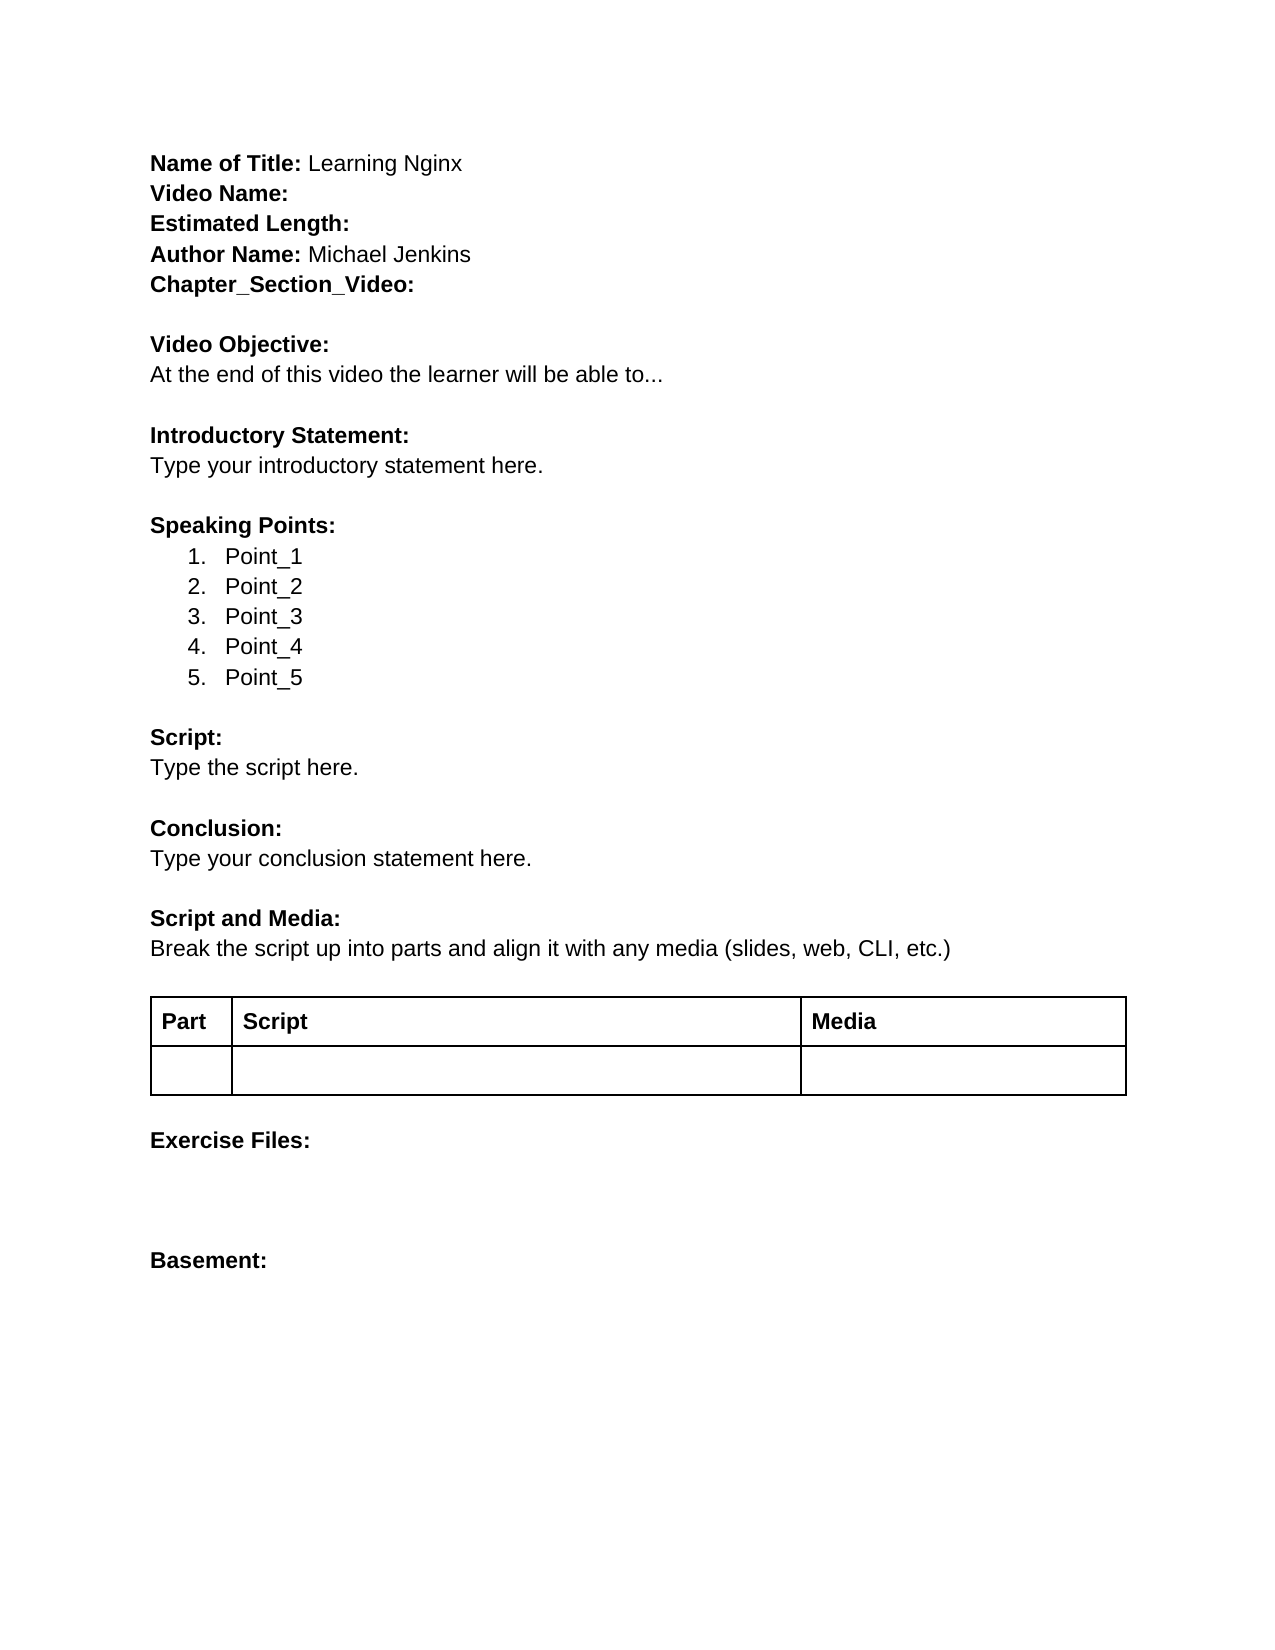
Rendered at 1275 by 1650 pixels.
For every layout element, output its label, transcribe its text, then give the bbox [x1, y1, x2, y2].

list Point_2 [187, 573, 1125, 599]
table_cell [233, 1047, 800, 1094]
text Type your conclusion statement here. [150, 845, 1125, 871]
text At the end of this video the learner will be able to... [150, 361, 1125, 388]
table_header Media [802, 998, 1125, 1045]
text Name of Title: Learning Nginx [150, 150, 1125, 176]
table_cell [802, 1047, 1125, 1094]
list Point_4 [187, 633, 1125, 660]
list Point_5 [187, 663, 1125, 690]
text Script: [150, 724, 1125, 750]
text Type your introductory statement here. [150, 452, 1125, 478]
list Point_1 [187, 543, 1125, 569]
text Script and Media: [150, 905, 1125, 932]
text Video Objective: [150, 331, 1125, 358]
text Type the script here. [150, 754, 1125, 781]
table_header Script [233, 998, 800, 1045]
text Conclusion: [150, 814, 1125, 841]
table_cell [152, 1047, 231, 1094]
text Break the script up into parts and align it with any media (slides, web, CLI, etc.) [150, 935, 1125, 962]
table_header Part [152, 998, 231, 1045]
text Basement: [150, 1247, 1125, 1274]
text Speaking Points: [150, 512, 1125, 539]
text Introductory Statement: [150, 422, 1125, 448]
text Exercise Files: [150, 1127, 1125, 1153]
text Chapter_Section_Video: [150, 271, 1125, 297]
text Estimated Length: [150, 210, 1125, 237]
text Video Name: [150, 180, 1125, 207]
list Point_3 [187, 603, 1125, 629]
text Author Name: Michael Jenkins [150, 241, 1125, 267]
